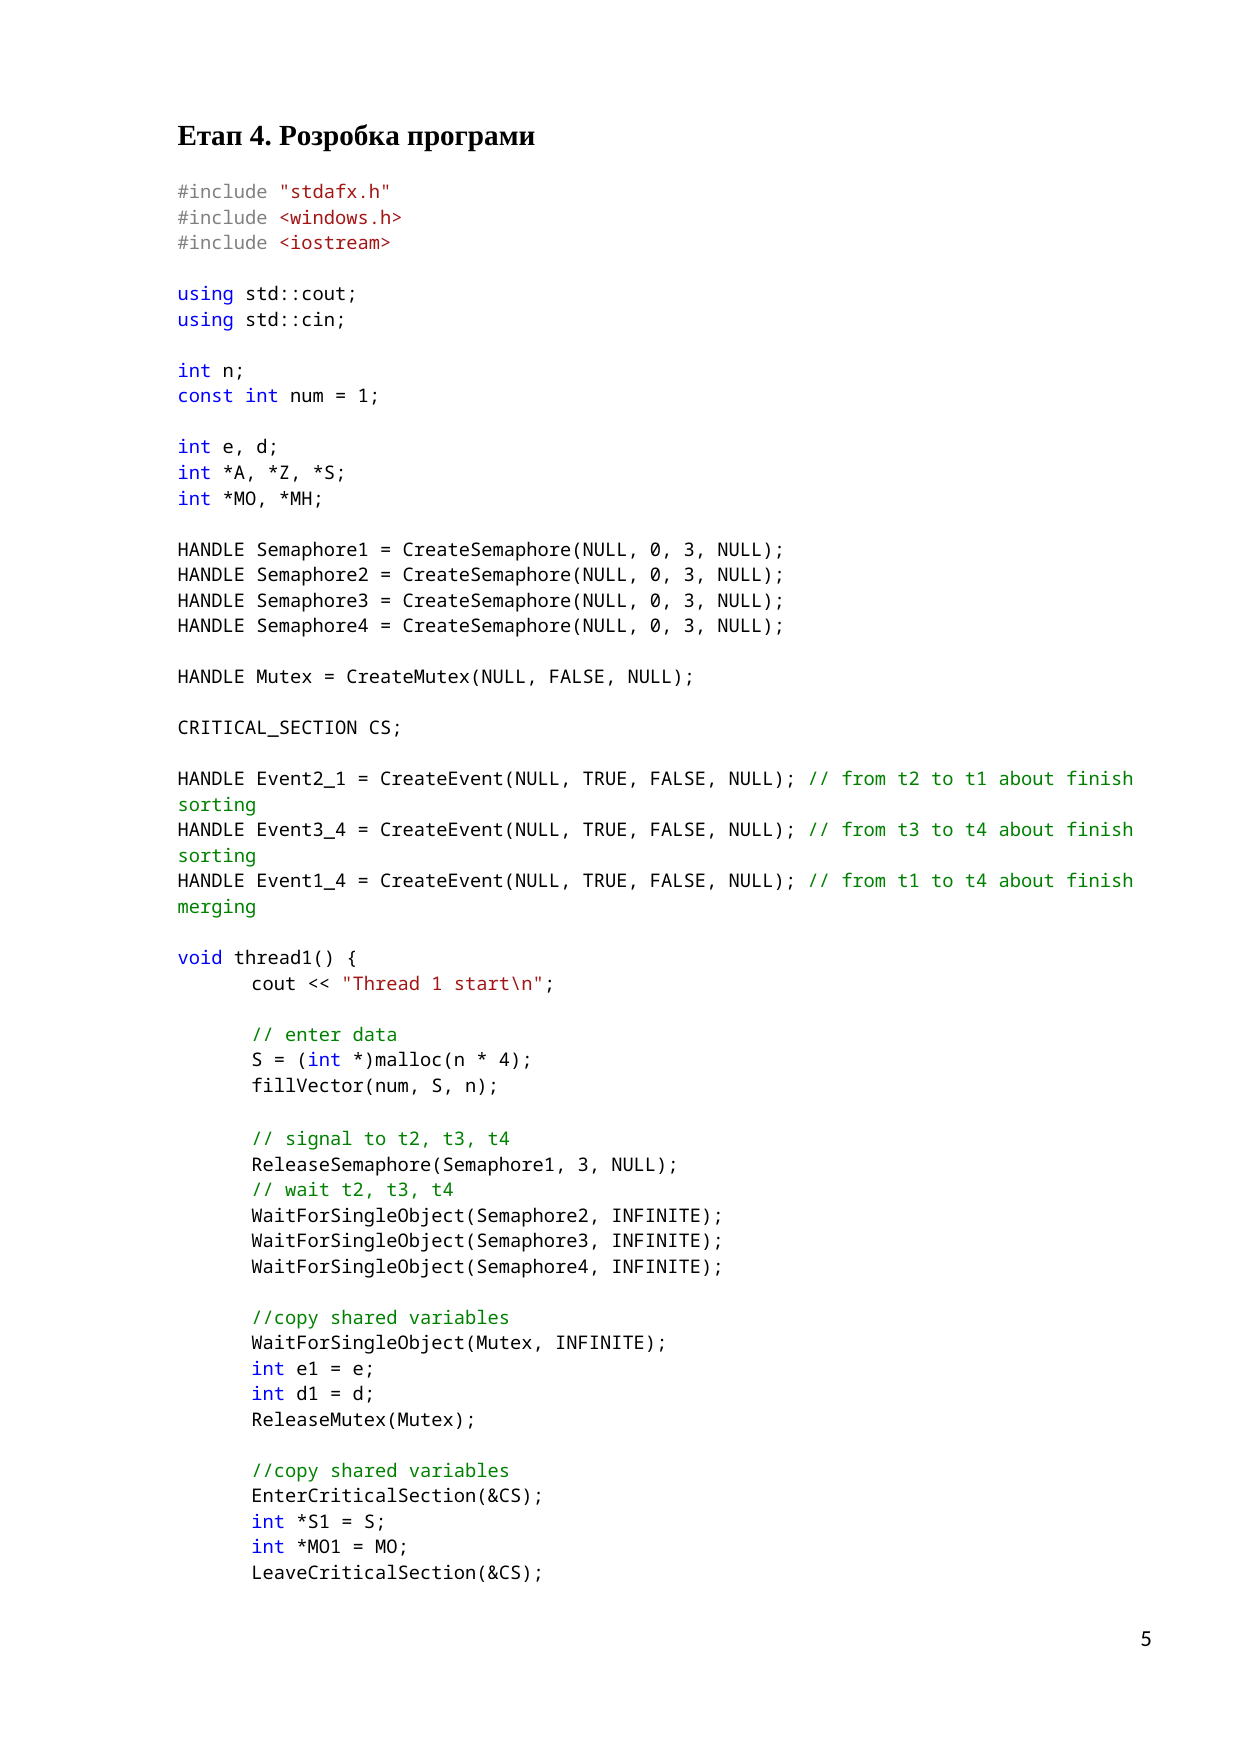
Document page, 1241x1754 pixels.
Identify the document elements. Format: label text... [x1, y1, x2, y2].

text //copy shared variables [177, 1457, 1152, 1483]
text // enter data [177, 1021, 1152, 1046]
text using std::cout; [177, 281, 1152, 306]
text int e, d; [177, 434, 1152, 459]
text int n; [177, 357, 1152, 383]
text #include <windows.h> [177, 204, 1152, 230]
text int d1 = d; [177, 1381, 1152, 1406]
text LeaveCriticalSection(&CS); [177, 1559, 1152, 1585]
text HANDLE Semaphore3 = CreateSemaphore(NULL, 0, 3, NULL); [177, 587, 1152, 612]
text #include <iostream> [177, 230, 1152, 255]
text CRITICAL_SECTION CS; [177, 714, 1152, 740]
text HANDLE Semaphore1 = CreateSemaphore(NULL, 0, 3, NULL); [177, 536, 1152, 561]
text //copy shared variables [177, 1304, 1152, 1329]
text const int num = 1; [177, 383, 1152, 408]
text using std::cin; [177, 306, 1152, 332]
text HANDLE Mutex = CreateMutex(NULL, FALSE, NULL); [177, 663, 1152, 689]
text cout << "Thread 1 start\n"; [177, 970, 1152, 995]
text WaitForSingleObject(Semaphore2, INFINITE); [177, 1202, 1152, 1227]
list Етап 4. Розробка програми [177, 118, 1152, 152]
text WaitForSingleObject(Semaphore4, INFINITE); [177, 1253, 1152, 1278]
text HANDLE Event3_4 = CreateEvent(NULL, TRUE, FALSE, NULL); // from t3 to t4 about finish sorting [177, 817, 1152, 868]
text S = (int *)malloc(n * 4); [177, 1046, 1152, 1072]
text #include "stdafx.h" [177, 179, 1152, 204]
text HANDLE Event1_4 = CreateEvent(NULL, TRUE, FALSE, NULL); // from t1 to t4 about finish merging [177, 868, 1152, 919]
text int *S1 = S; [177, 1508, 1152, 1534]
text ReleaseSemaphore(Semaphore1, 3, NULL); [177, 1151, 1152, 1176]
text int *MO, *MH; [177, 485, 1152, 510]
text HANDLE Event2_1 = CreateEvent(NULL, TRUE, FALSE, NULL); // from t2 to t1 about finish sorting [177, 766, 1152, 817]
text HANDLE Semaphore2 = CreateSemaphore(NULL, 0, 3, NULL); [177, 561, 1152, 587]
text // signal to t2, t3, t4 [177, 1125, 1152, 1151]
text WaitForSingleObject(Mutex, INFINITE); [177, 1329, 1152, 1355]
text fillVector(num, S, n); [177, 1072, 1152, 1097]
text int *MO1 = MO; [177, 1534, 1152, 1559]
text EnterCriticalSection(&CS); [177, 1483, 1152, 1508]
text HANDLE Semaphore4 = CreateSemaphore(NULL, 0, 3, NULL); [177, 612, 1152, 638]
text // wait t2, t3, t4 [177, 1176, 1152, 1202]
text void thread1() { [177, 944, 1152, 970]
text WaitForSingleObject(Semaphore3, INFINITE); [177, 1227, 1152, 1253]
text int *A, *Z, *S; [177, 459, 1152, 485]
text int e1 = e; [177, 1355, 1152, 1381]
text ReleaseMutex(Mutex); [177, 1406, 1152, 1432]
